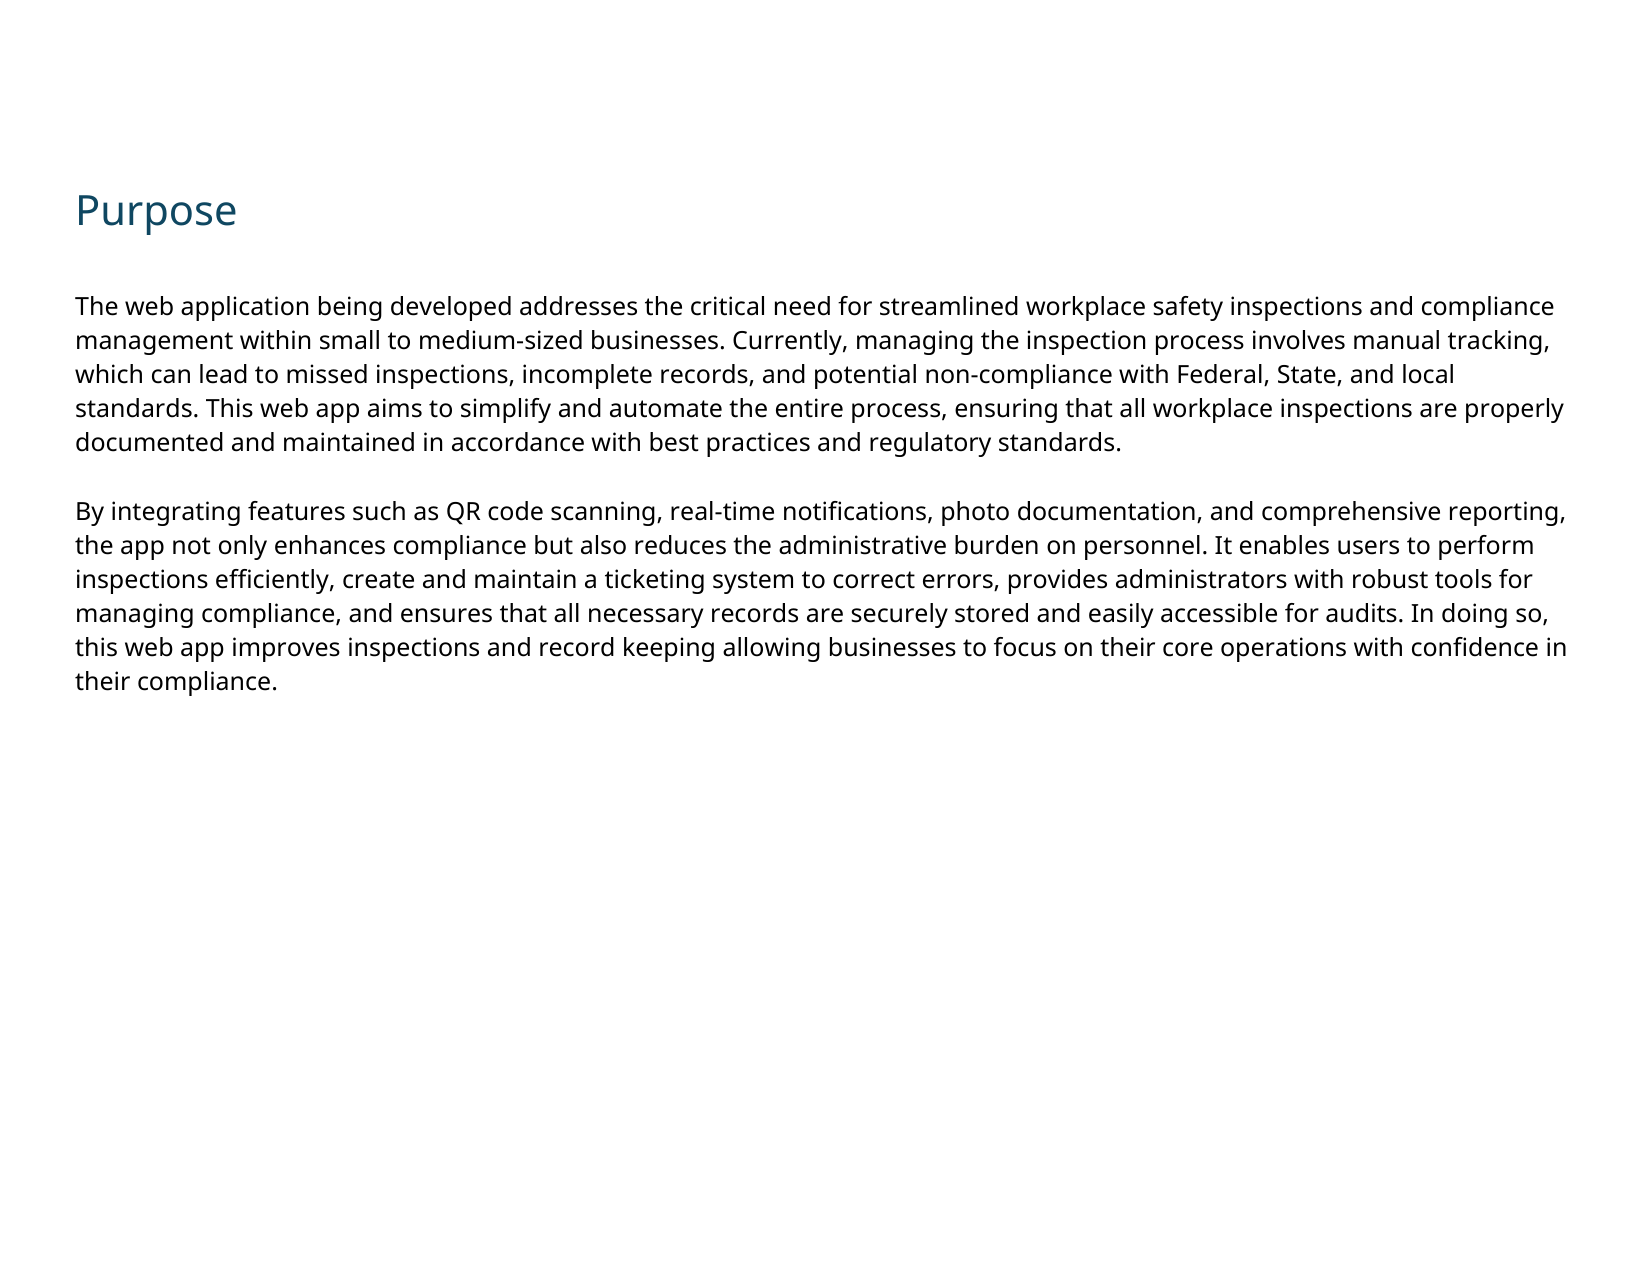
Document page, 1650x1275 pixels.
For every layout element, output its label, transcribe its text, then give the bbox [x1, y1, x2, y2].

subtitle Purpose [75, 181, 1575, 237]
text The web application being developed addresses the critical need for streamlined workplace safety inspections and compliance management within small to medium-sized businesses. Currently, managing the inspection process involves manual tracking, which can lead to missed inspections, incomplete records, and potential non-compliance with Federal, State, and local standards. This web app aims to simplify and automate the entire process, ensuring that all workplace inspections are properly documented and maintained in accordance with best practices and regulatory standards. [75, 289, 1575, 459]
text By integrating features such as QR code scanning, real-time notifications, photo documentation, and comprehensive reporting, the app not only enhances compliance but also reduces the administrative burden on personnel. It enables users to perform inspections efficiently, create and maintain a ticketing system to correct errors, provides administrators with robust tools for managing compliance, and ensures that all necessary records are securely stored and easily accessible for audits. In doing so, this web app improves inspections and record keeping allowing businesses to focus on their core operations with confidence in their compliance. [75, 493, 1575, 698]
